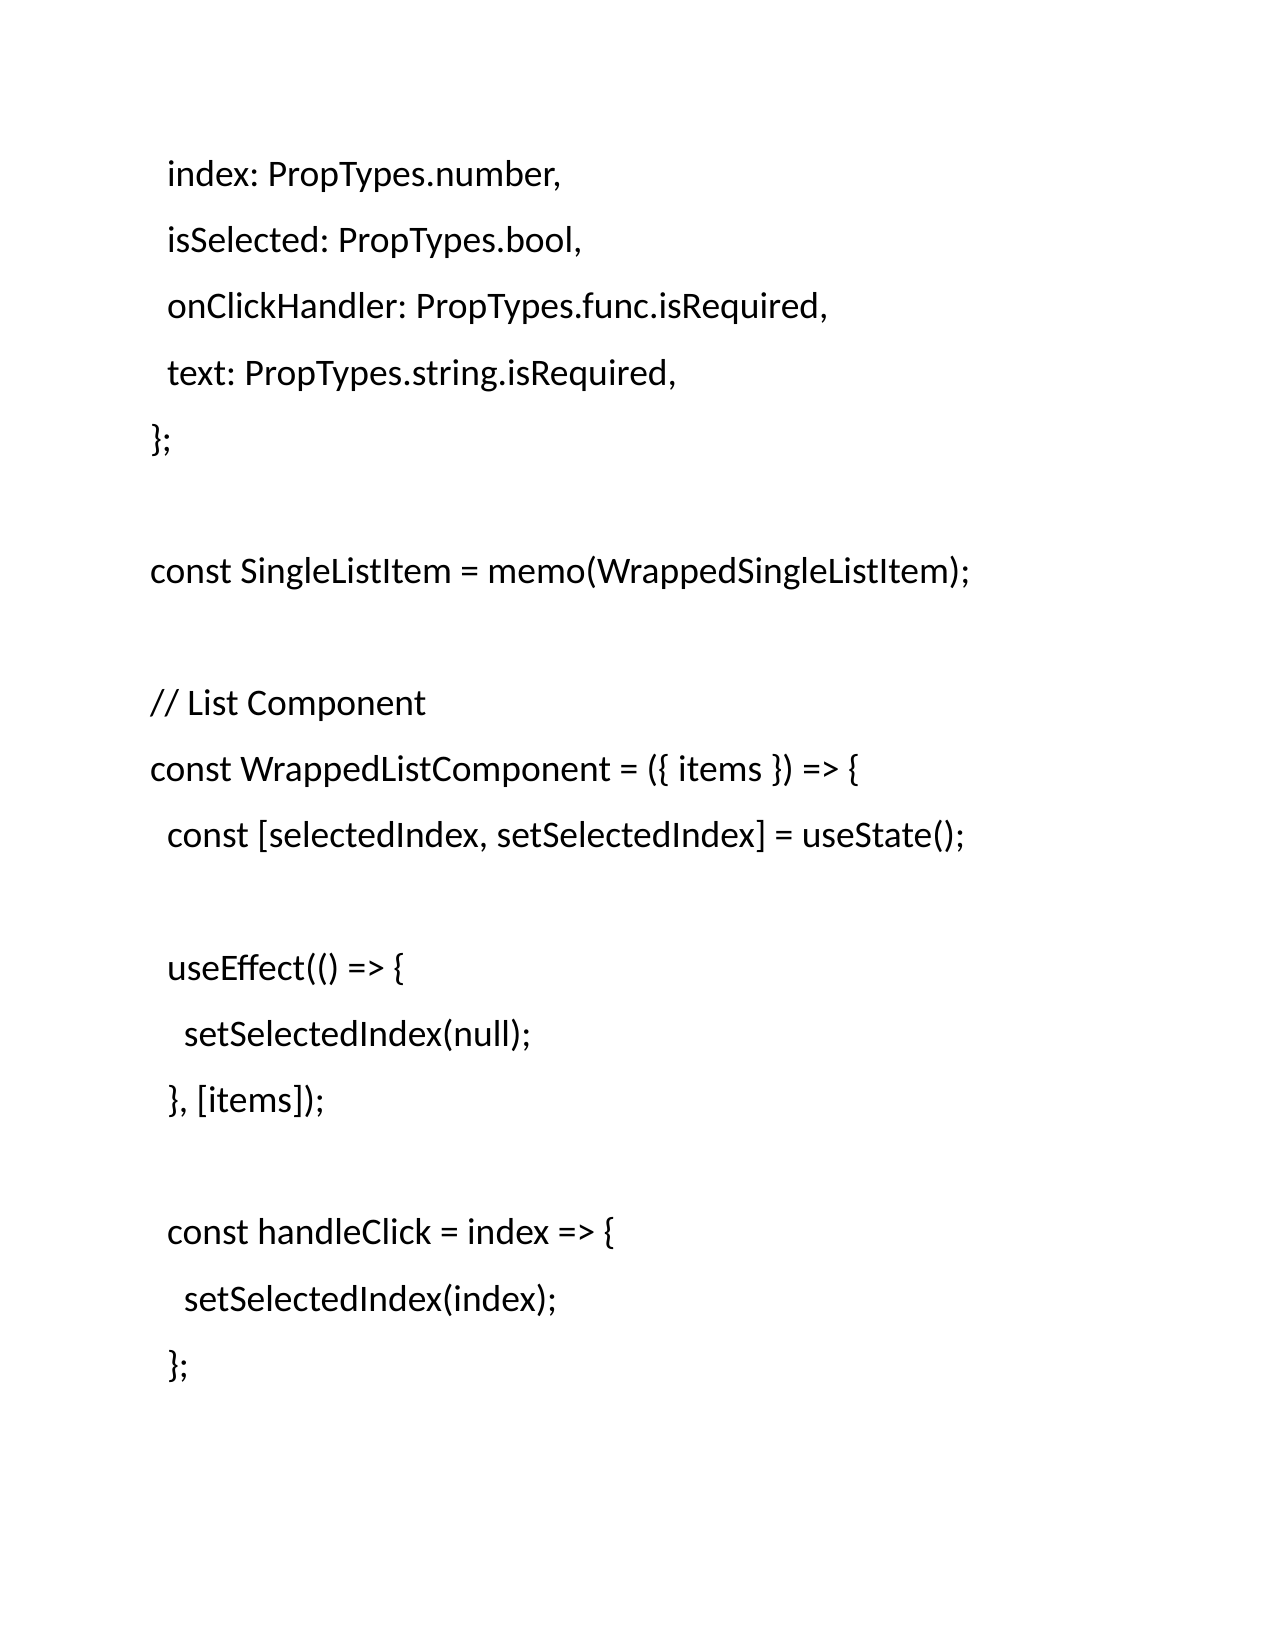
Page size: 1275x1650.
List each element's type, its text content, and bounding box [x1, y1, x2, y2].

text setSelectedIndex(index); [150, 1274, 1125, 1320]
text useEffect(() => { [150, 944, 1125, 989]
text // List Component [150, 679, 1125, 725]
text isSelected: PropTypes.bool, [150, 216, 1125, 262]
text const handleClick = index => { [150, 1208, 1125, 1254]
text text: PropTypes.string.isRequired, [150, 348, 1125, 394]
text }; [150, 414, 1125, 460]
text onClickHandler: PropTypes.func.isRequired, [150, 282, 1125, 328]
text index: PropTypes.number, [150, 150, 1125, 196]
text const [selectedIndex, setSelectedIndex] = useState(); [150, 811, 1125, 857]
text }; [150, 1341, 1125, 1386]
text const SingleListItem = memo(WrappedSingleListItem); [150, 547, 1125, 593]
text setSelectedIndex(null); [150, 1010, 1125, 1056]
text const WrappedListComponent = ({ items }) => { [150, 745, 1125, 791]
text }, [items]); [150, 1076, 1125, 1122]
